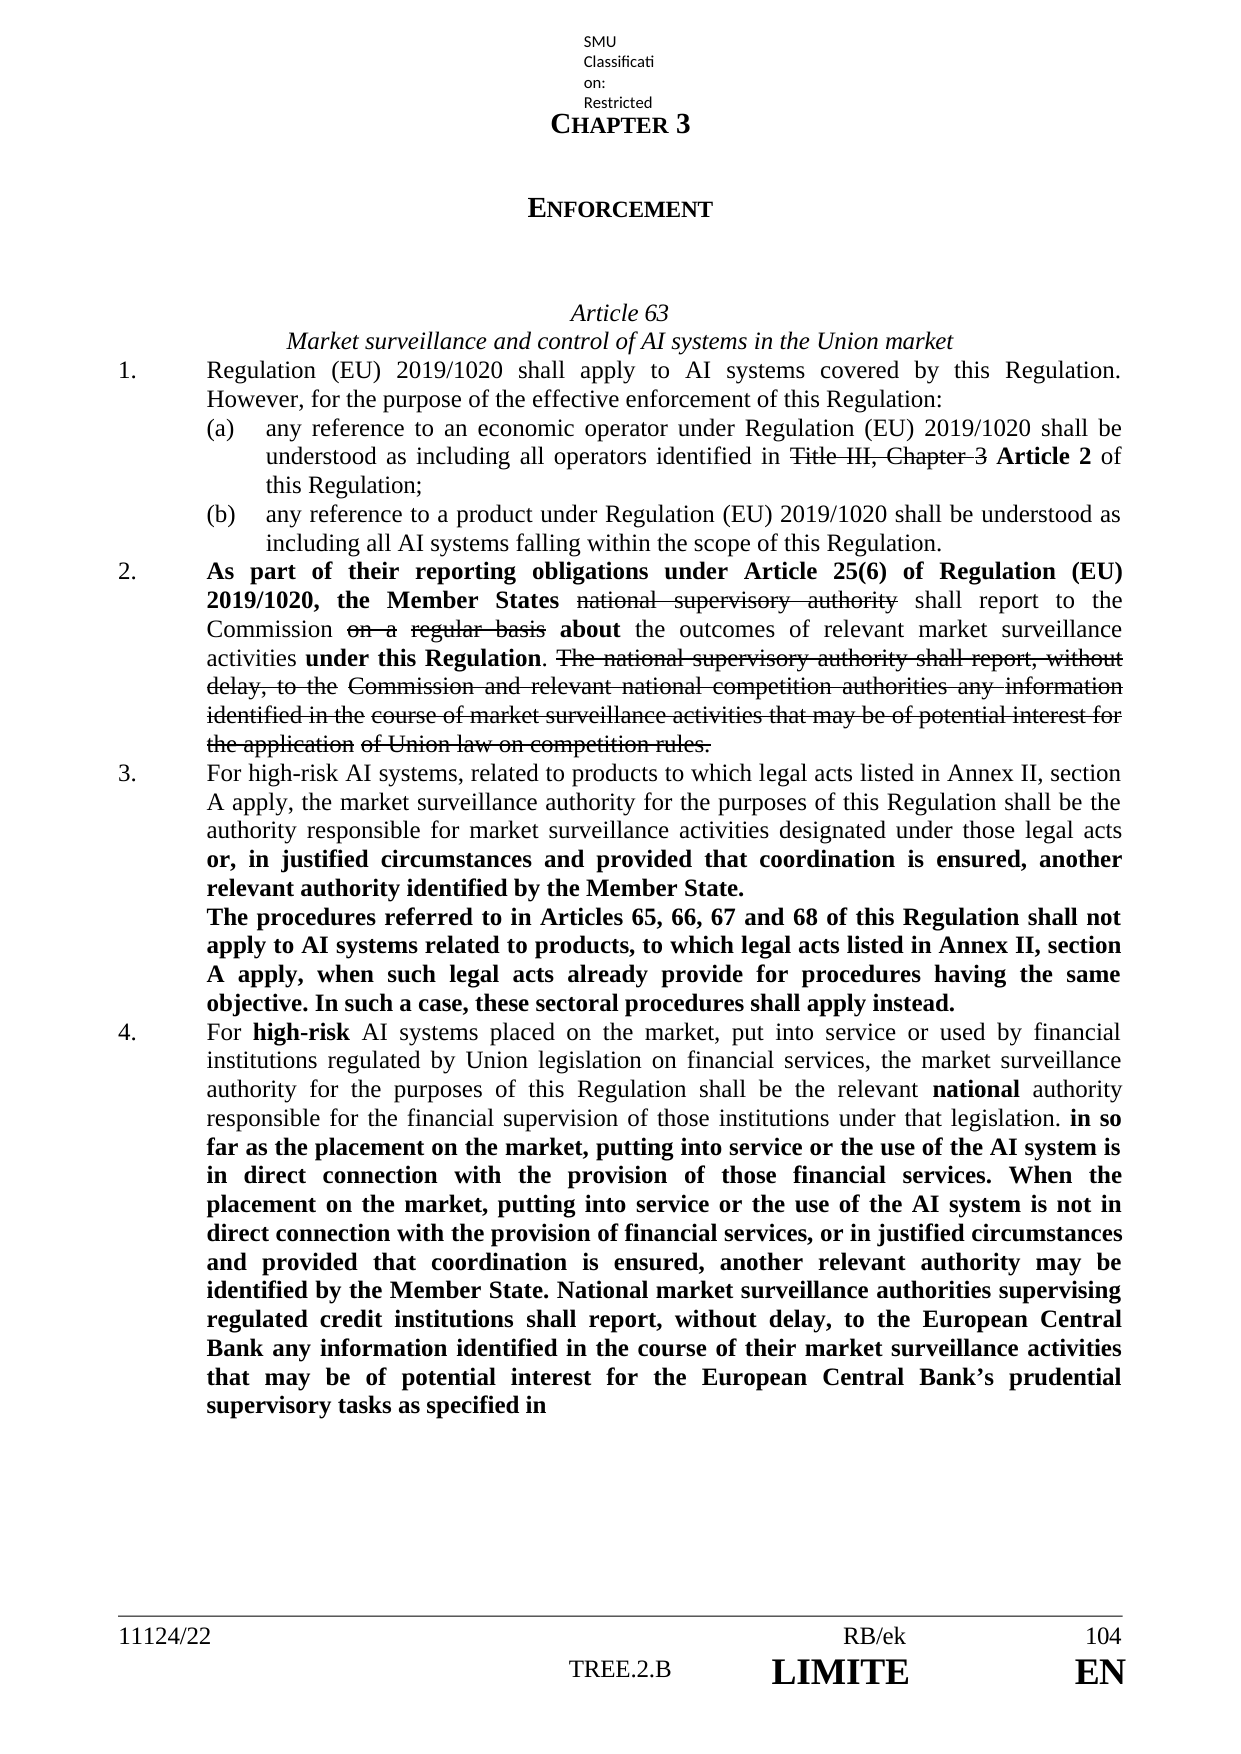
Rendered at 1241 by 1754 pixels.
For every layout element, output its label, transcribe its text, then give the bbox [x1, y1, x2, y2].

list any reference to an economic operator under Regulation (EU) 2019/1020 shall be understood as including all operators identified in Title III, Chapter 3 Article 2 of this Regulation; [206, 413, 1122, 499]
text Article 63 [126, 298, 1114, 326]
list As part of their reporting obligations under Article 25(6) of Regulation (EU) 2019/1020, the Member States national supervisory authority shall report to the Commission on a regular basis about the outcomes of relevant market surveillance activities under this Regulation. The national supervisory authority shall report, without delay, to the Commission and relevant national competition authorities any information identified in the course of market surveillance activities that may be of potential interest for the application of Union law on competition rules. [118, 556, 1123, 758]
subtitle Chapter 3 Enforcement [520, 107, 720, 223]
list For high-risk AI systems placed on the market, put into service or used by financial institutions regulated by Union legislation on financial services, the market surveillance authority for the purposes of this Regulation shall be the relevant national authority responsible for the financial supervision of those institutions under that legislation. in so far as the placement on the market, putting into service or the use of the AI system is in direct connection with the provision of those financial services. When the placement on the market, putting into service or the use of the AI system is not in direct connection with the provision of financial services, or in justified circumstances and provided that coordination is ensured, another relevant authority may be identified by the Member State. National market surveillance authorities supervising regulated credit institutions shall report, without delay, to the European Central Bank any information identified in the course of their market surveillance activities that may be of potential interest for the European Central Bank’s prudential supervisory tasks as specified in [118, 1017, 1123, 1419]
list Regulation (EU) 2019/1020 shall apply to AI systems covered by this Regulation. However, for the purpose of the effective enforcement of this Regulation: [118, 355, 1122, 413]
text The procedures referred to in Articles 65, 66, 67 and 68 of this Regulation shall not apply to AI systems related to products, to which legal acts listed in Annex II, section A apply, when such legal acts already provide for procedures having the same objective. In such a case, these sectoral procedures shall apply instead. [206, 902, 1122, 1017]
list any reference to a product under Regulation (EU) 2019/1020 shall be understood as including all AI systems falling within the scope of this Regulation. [206, 499, 1122, 556]
text Market surveillance and control of AI systems in the Union market [125, 326, 1114, 355]
list For high-risk AI systems, related to products to which legal acts listed in Annex II, section A apply, the market surveillance authority for the purposes of this Regulation shall be the authority responsible for market surveillance activities designated under those legal acts or, in justified circumstances and provided that coordination is ensured, another relevant authority identified by the Member State. [118, 758, 1122, 902]
